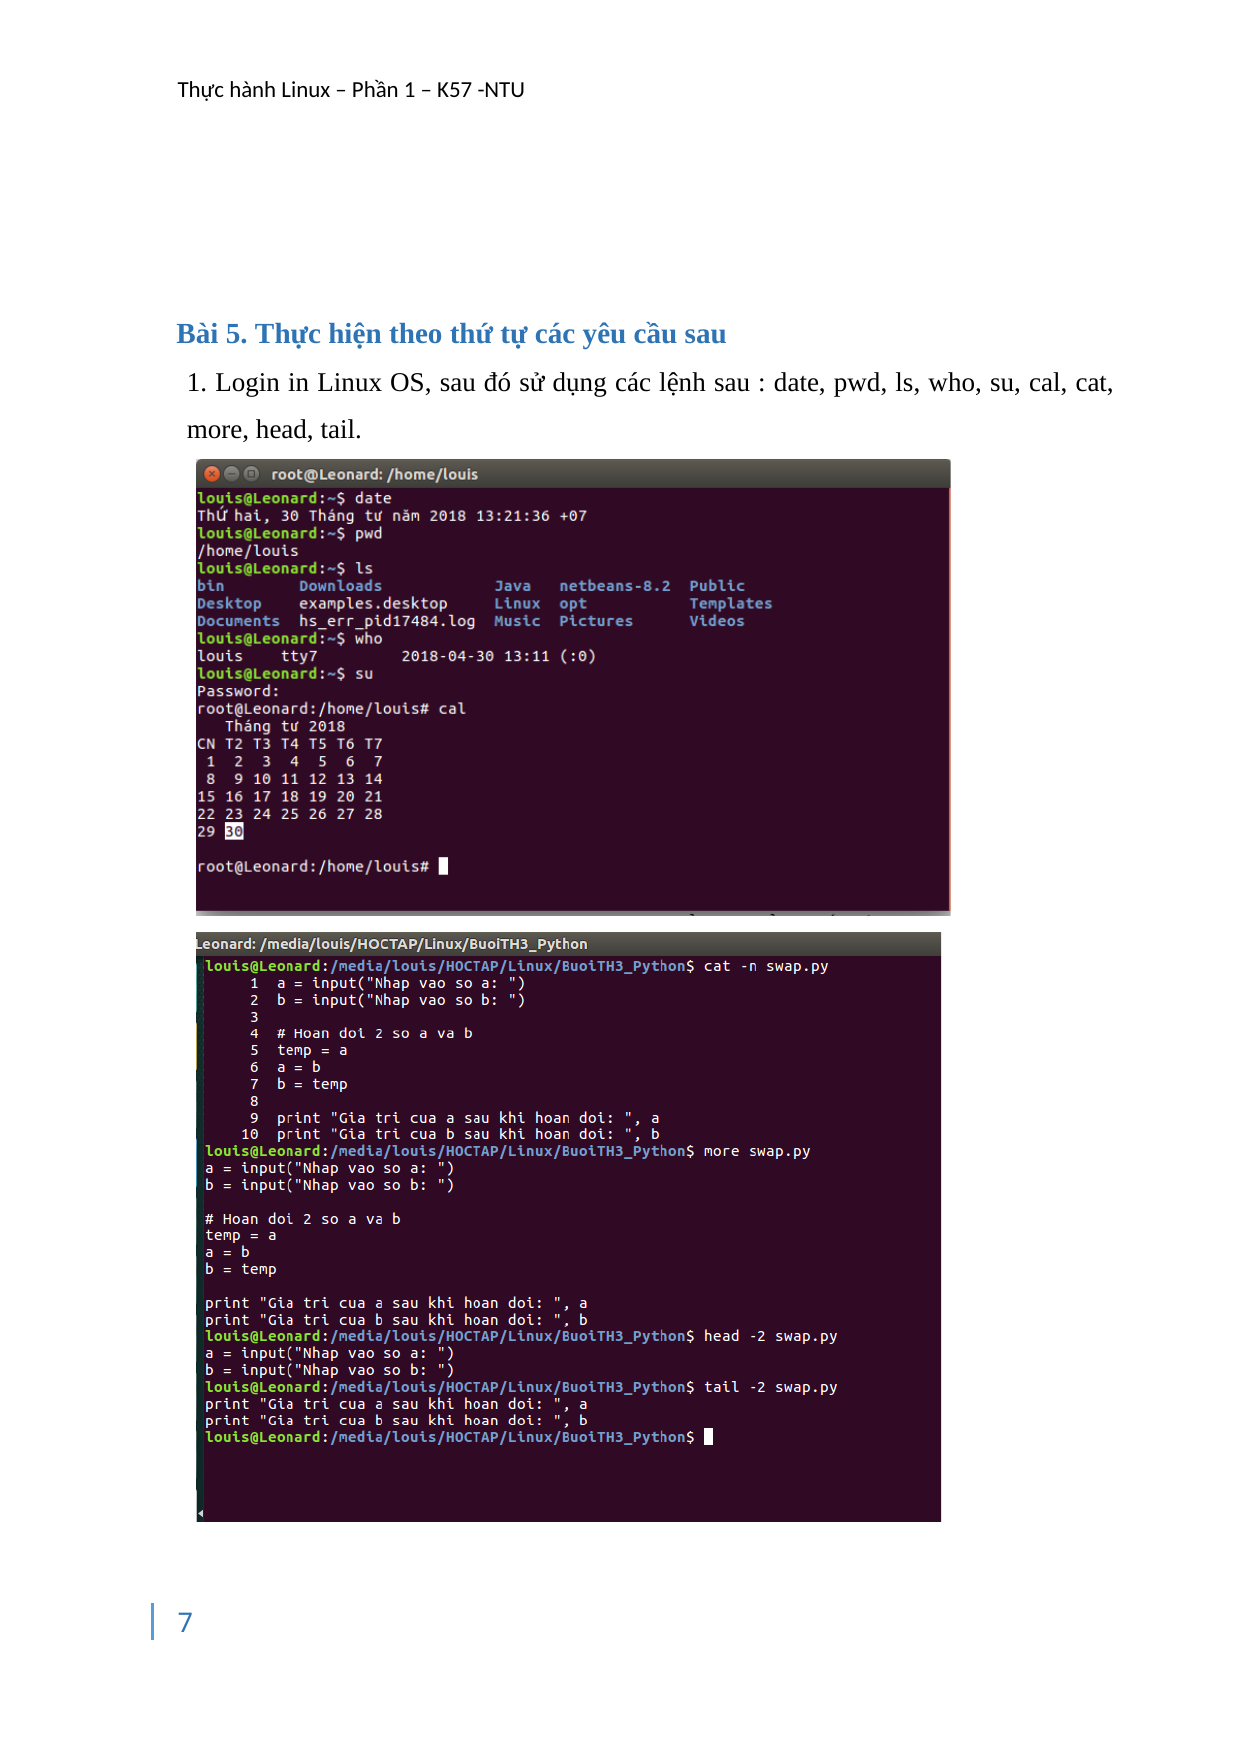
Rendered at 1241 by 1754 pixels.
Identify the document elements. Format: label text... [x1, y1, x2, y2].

text 1. Login in Linux OS, sau đó sử dụng các lệnh sau : date, pwd, ls, who, su, cal, cat, more, head, tail. [187, 366, 1116, 444]
picture [196, 459, 951, 916]
picture [196, 932, 942, 1522]
text Bài 5. Thực hiện theo thứ tự các yêu cầu sau [176, 316, 1116, 349]
